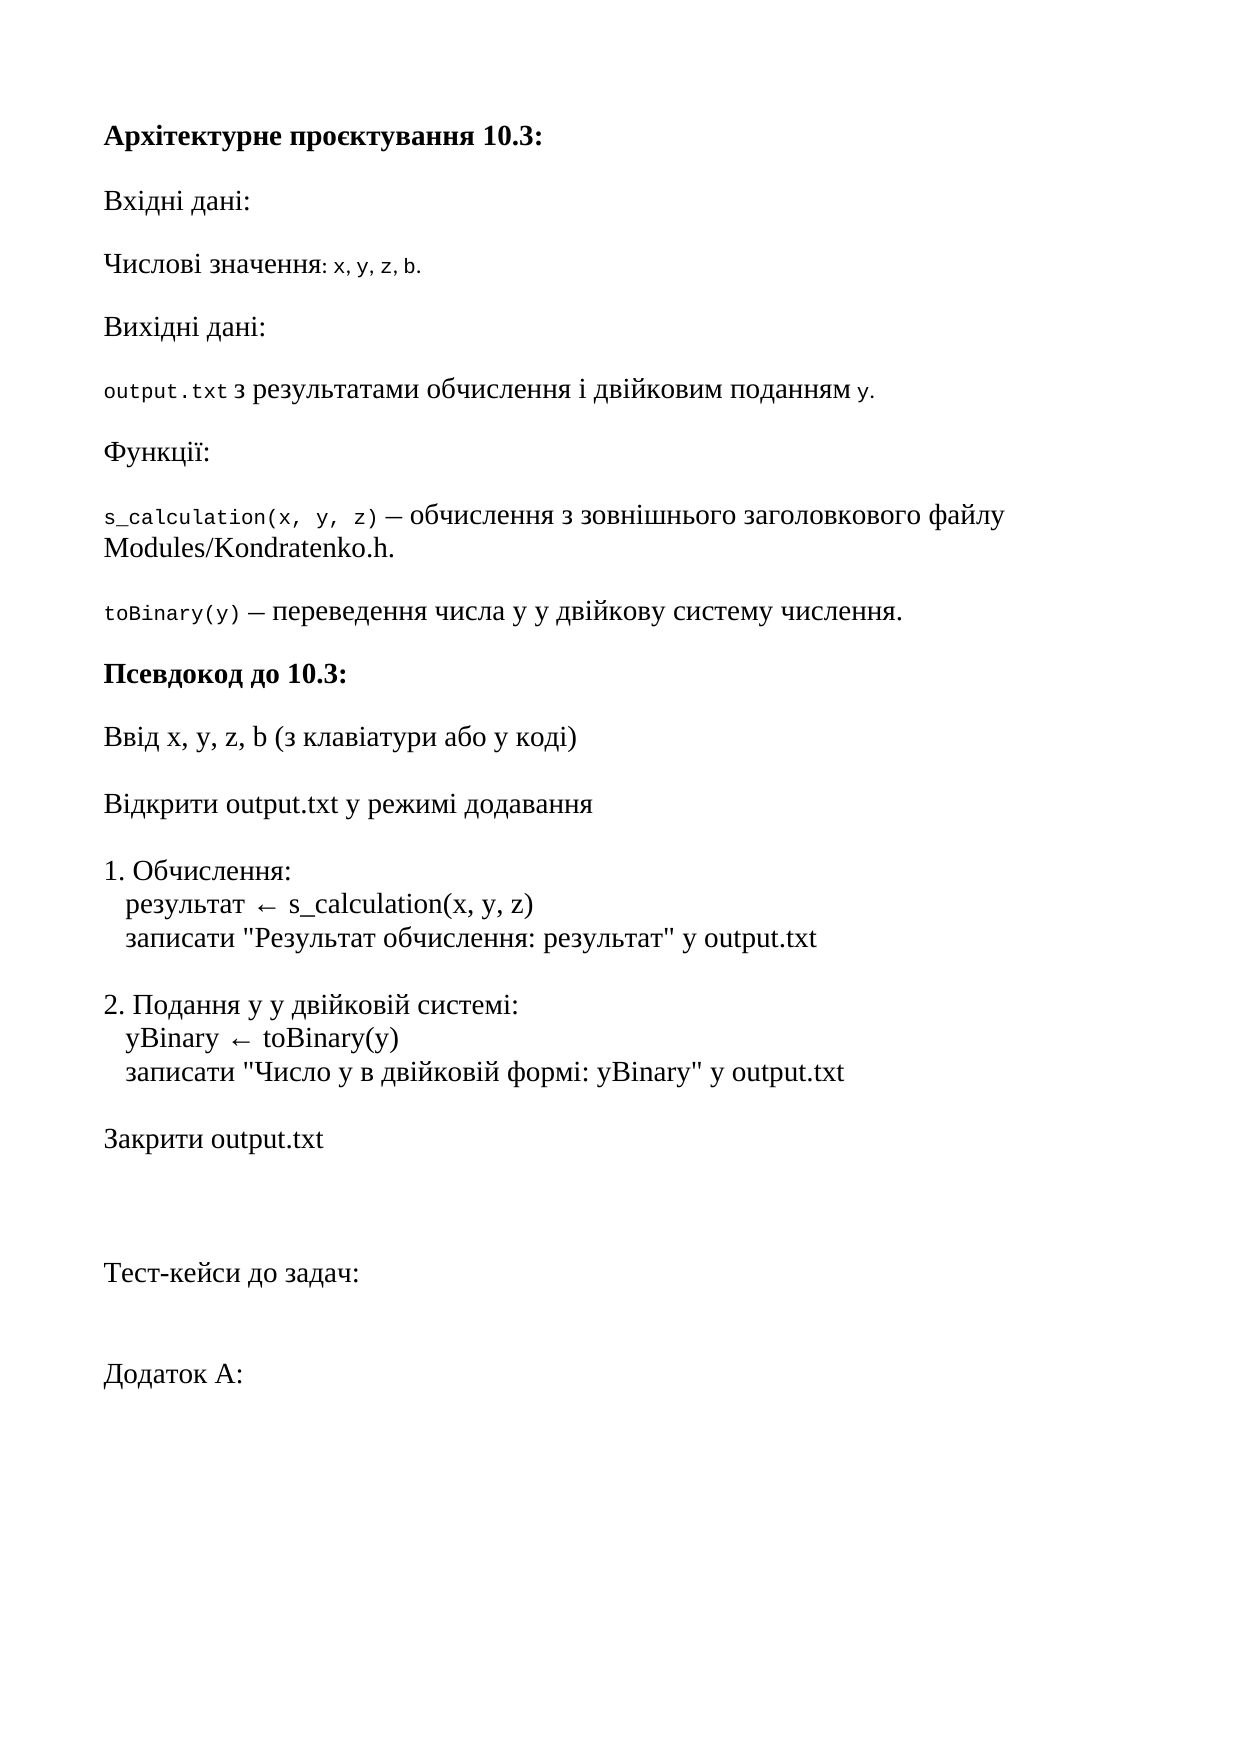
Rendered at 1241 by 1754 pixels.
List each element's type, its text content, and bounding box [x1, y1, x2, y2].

text записати "Число y в двійковій формі: yBinary" у output.txt [103, 1054, 1152, 1088]
subtitle Вихідні дані: [103, 309, 1152, 342]
text Закрити output.txt [103, 1121, 1152, 1155]
text yBinary ← toBinary(y) [103, 1021, 1152, 1054]
text Відкрити output.txt у режимі додавання [103, 786, 1152, 819]
subtitle Функції: [103, 434, 1152, 468]
text 1. Обчислення: [103, 853, 1152, 886]
text Додаток А: [103, 1356, 1152, 1389]
text Тест-кейси до задач: [103, 1255, 1152, 1289]
subtitle Архітектурне проєктування 10.3: [103, 118, 1152, 152]
text результат ← s_calculation(x, y, z) [103, 886, 1152, 920]
subtitle Вхідні дані: [103, 183, 1152, 217]
text Ввід x, y, z, b (з клавіатури або у коді) [103, 719, 1152, 752]
text Псевдокод до 10.3: [103, 656, 1152, 689]
text toBinary(y) — переведення числа y у двійкову систему числення. [103, 593, 1152, 627]
text записати "Результат обчислення: результат" у output.txt [103, 920, 1152, 953]
text Числові значення: x, y, z, b. [103, 246, 1152, 280]
text 2. Подання y у двійковій системі: [103, 987, 1152, 1021]
text output.txt з результатами обчислення і двійковим поданням y. [103, 372, 1152, 405]
text s_calculation(x, y, z) — обчислення з зовнішнього заголовкового файлу Modules/Kondratenko.h. [103, 497, 1152, 564]
